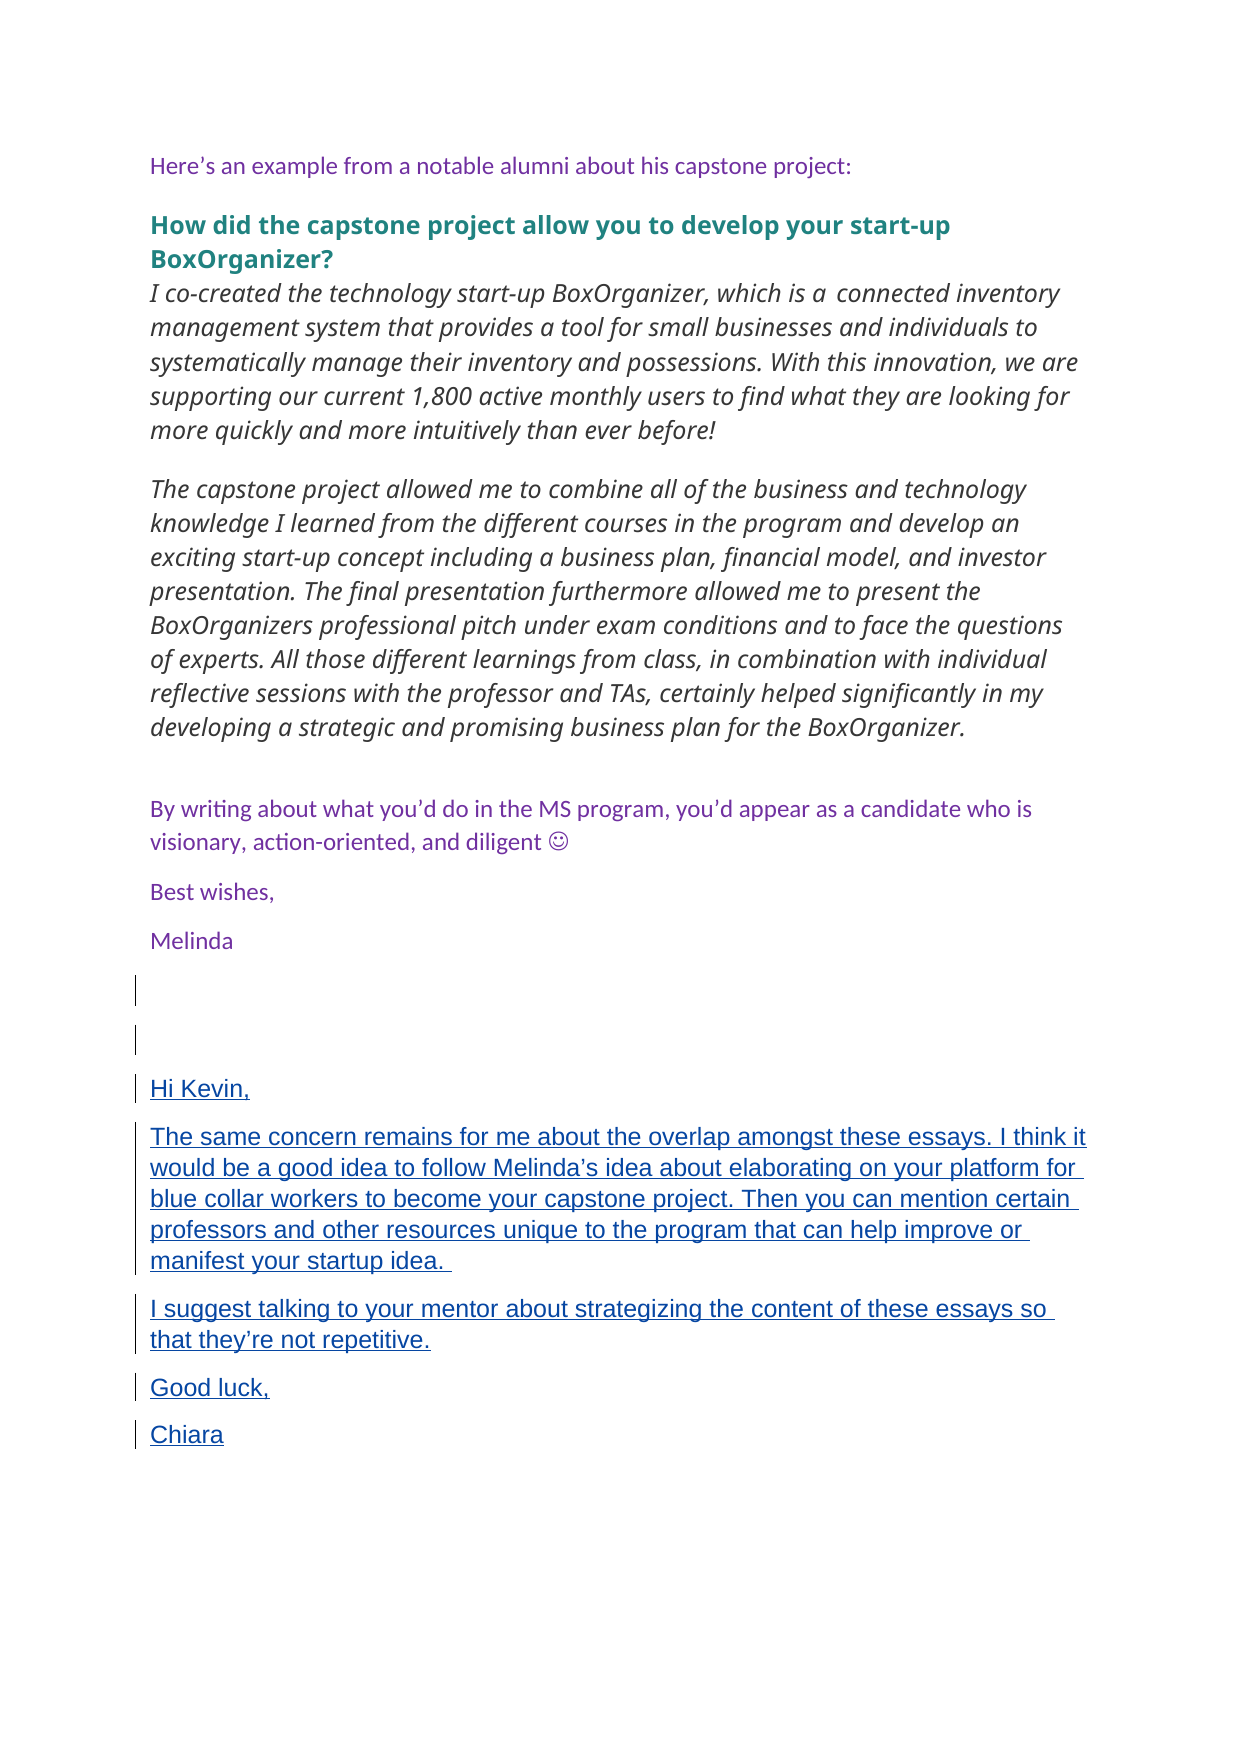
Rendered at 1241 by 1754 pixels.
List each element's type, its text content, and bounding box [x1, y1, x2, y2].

text Best wishes, [150, 876, 1090, 906]
text Here’s an example from a notable alumni about his capstone project: [150, 150, 1090, 181]
text Melinda [150, 926, 1090, 956]
text The capstone project allowed me to combine all of the business and technology knowledge I learned from the different courses in the program and develop an exciting start-up concept including a business plan, financial model, and investor presentation. The final presentation furthermore allowed me to present the BoxOrganizers professional pitch under exam conditions and to face the questions of experts. All those different learnings from class, in combination with individual reflective sessions with the professor and TAs, certainly helped significantly in my developing a strategic and promising business plan for the BoxOrganizer. [150, 471, 1090, 744]
text How did the capstone project allow you to develop your start-up BoxOrganizer? I co-created the technology start-up BoxOrganizer, which is a connected inventory management system that provides a tool for small businesses and individuals to systematically manage their inventory and possessions. With this innovation, we are supporting our current 1,800 active monthly users to find what they are looking for more quickly and more intuitively than ever before! [150, 208, 1090, 446]
text By writing about what you’d do in the MS program, you’d appear as a candidate who is visionary, action-oriented, and diligent [150, 793, 1090, 857]
